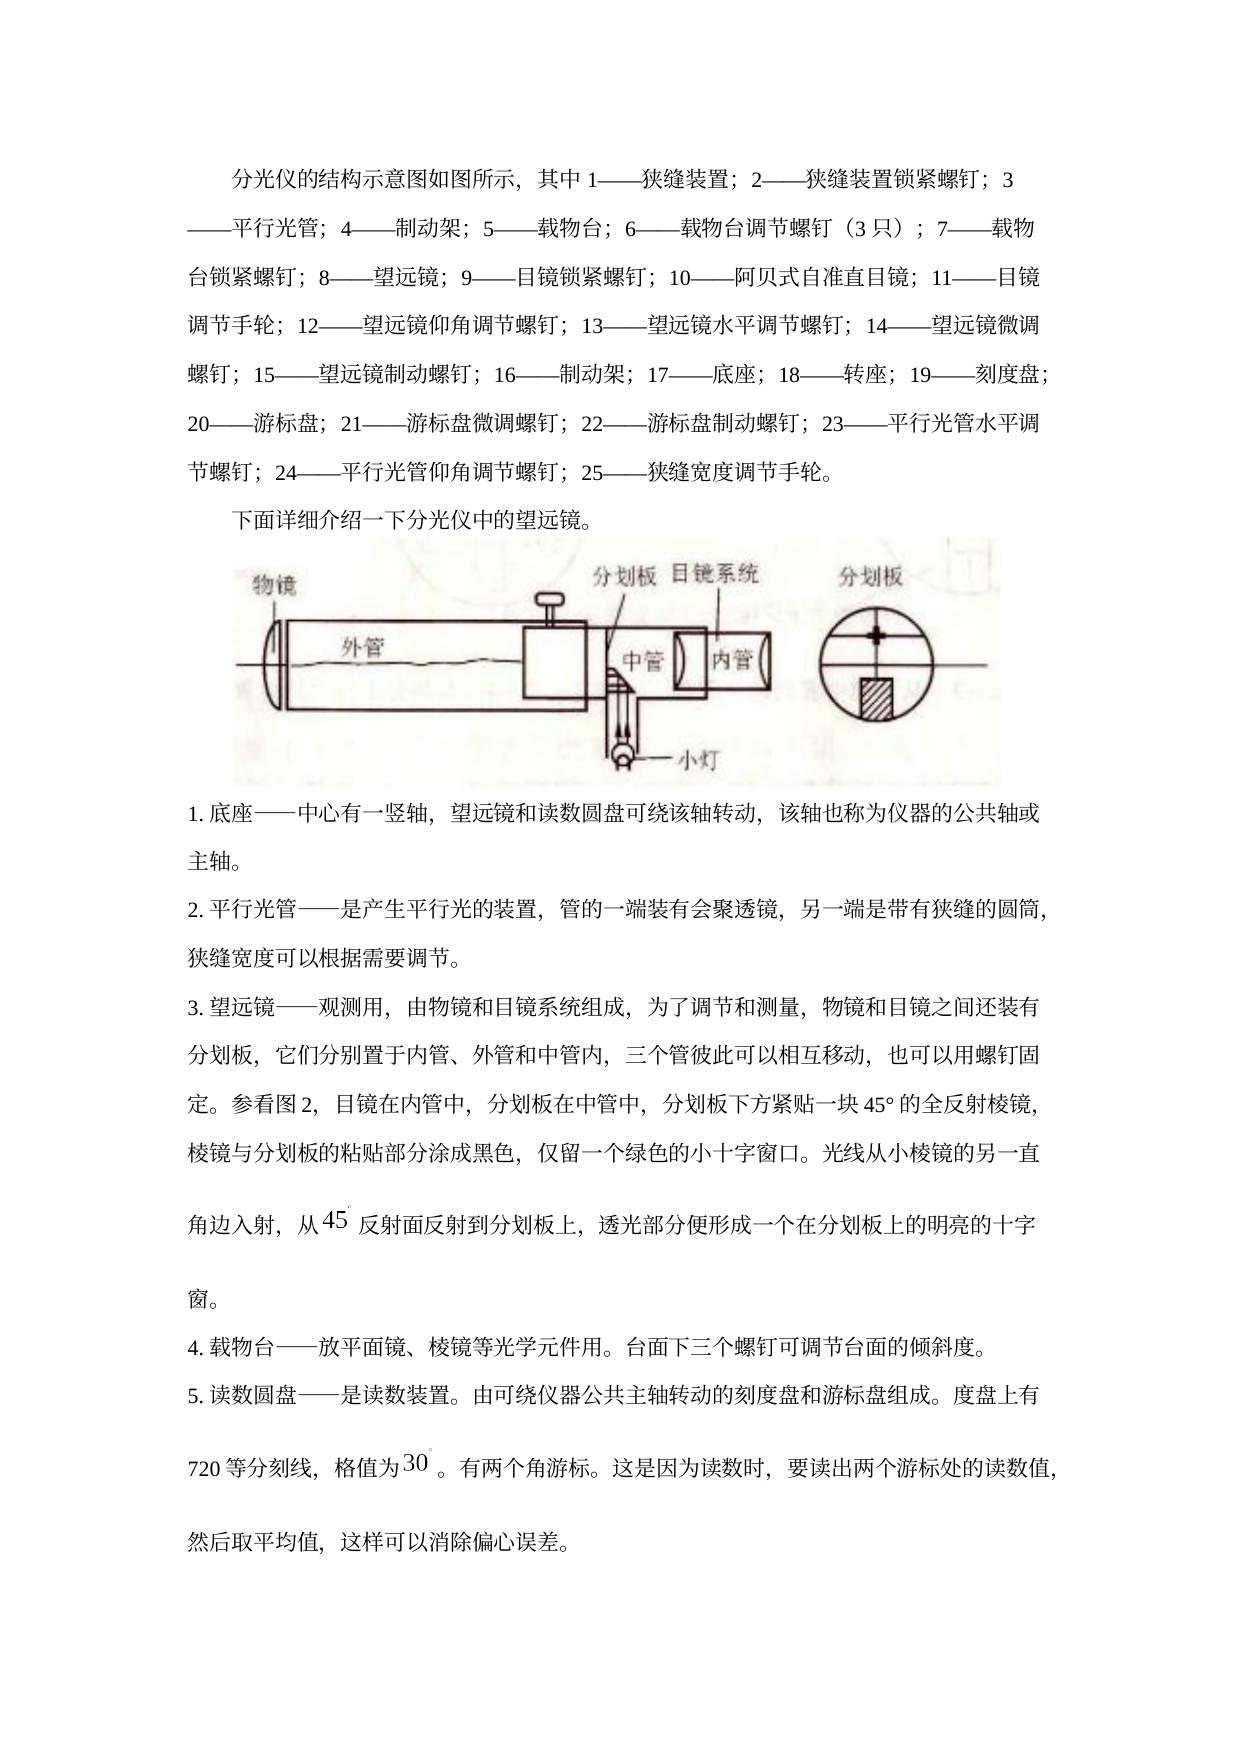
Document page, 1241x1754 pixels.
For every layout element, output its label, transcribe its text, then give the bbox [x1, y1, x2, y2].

text 2. 平行光管——是产生平行光的装置，管的一端装有会聚透镜，另一端是带有狭缝的圆筒，狭缝宽度可以根据需要调节。 [187, 892, 1053, 973]
text 分光仪的结构示意图如图所示，其中 1——狭缝装置；2——狭缝装置锁紧螺钉；3——平行光管；4——制动架；5——载物台；6——载物台调节螺钉（3 只）；7——载物台锁紧螺钉；8——望远镜；9——目镜锁紧螺钉；10——阿贝式自准直目镜；11——目镜调节手轮；12——望远镜仰角调节螺钉；13——望远镜水平调节螺钉；14——望远镜微调螺钉；15——望远镜制动螺钉；16——制动架；17——底座；18——转座；19——刻度盘；20——游标盘；21——游标盘微调螺钉；22——游标盘制动螺钉；23——平行光管水平调节螺钉；24——平行光管仰角调节螺钉；25——狭缝宽度调节手轮。 [187, 162, 1053, 487]
text 3. 望远镜——观测用，由物镜和目镜系统组成，为了调节和测量，物镜和目镜之间还装有分划板，它们分别置于内管、外管和中管内，三个管彼此可以相互移动，也可以用螺钉固定。参看图2，目镜在内管中，分划板在中管中，分划板下方紧贴一块45° 的全反射棱镜，棱镜与分划板的粘贴部分涂成黑色，仅留一个绿色的小十字窗口。光线从小棱镜的另一直角边入射，从反射面反射到分划板上，透光部分便形成一个在分划板上的明亮的十字窗。 [187, 989, 1053, 1314]
text 下面详细介绍一下分光仪中的望远镜。 [187, 503, 1053, 535]
text 4. 载物台——放平面镜、棱镜等光学元件用。台面下三个螺钉可调节台面的倾斜度。 [187, 1330, 1053, 1362]
text 5. 读数圆盘——是读数装置。由可绕仪器公共主轴转动的刻度盘和游标盘组成。度盘上有720等分刻线，格值为。有两个角游标。这是因为读数时，要读出两个游标处的读数值，然后取平均值，这样可以消除偏心误差。 [187, 1378, 1053, 1557]
text 1. 底座——中心有一竖轴，望远镜和读数圆盘可绕该轴转动，该轴也称为仪器的公共轴或主轴。 [187, 795, 1053, 876]
